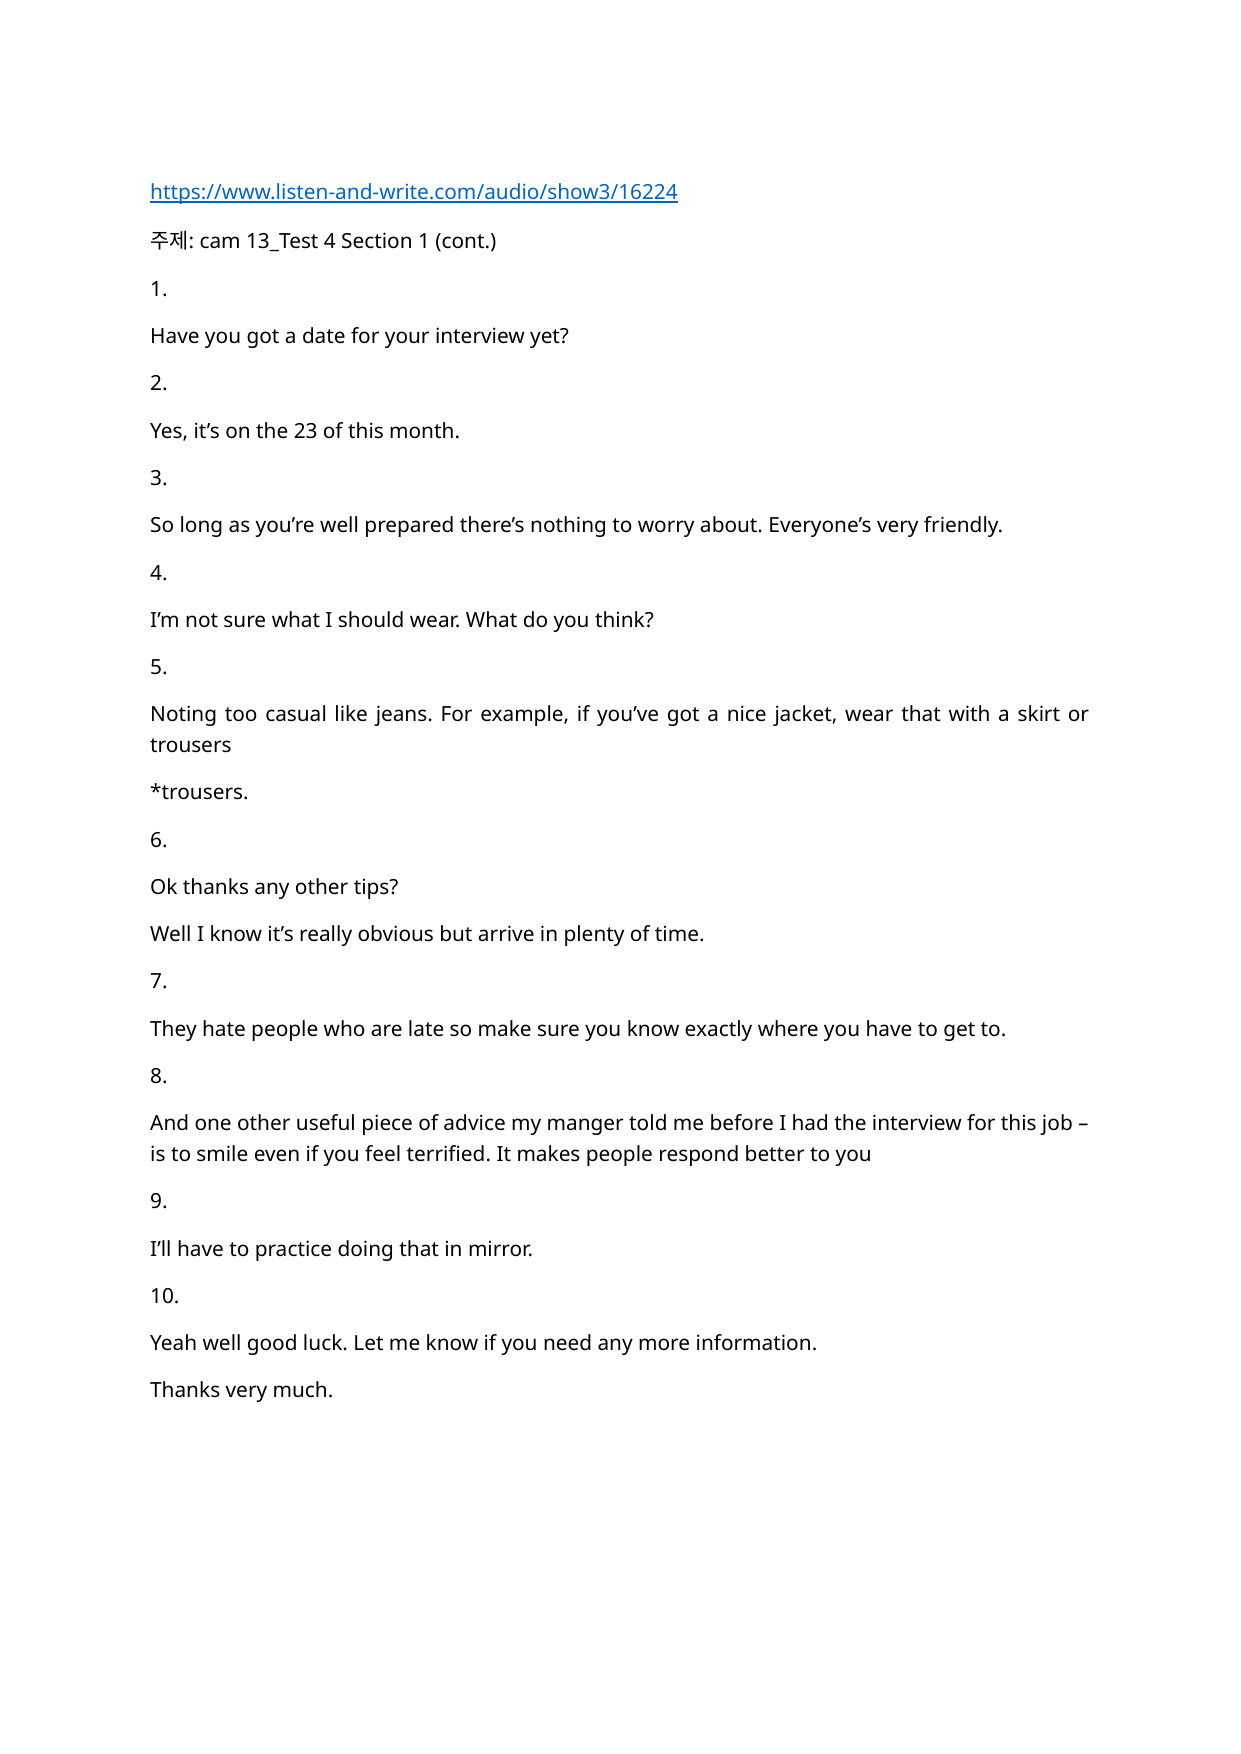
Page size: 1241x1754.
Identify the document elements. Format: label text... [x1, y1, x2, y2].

text I’m not sure what I should wear. What do you think? [150, 605, 1090, 633]
text 6. [150, 825, 1090, 853]
text 4. [150, 558, 1090, 586]
text https://www.listen-and-write.com/audio/show3/16224 [150, 177, 1090, 206]
text Ok thanks any other tips? [150, 872, 1090, 900]
text 주제: cam 13_Test 4 Section 1 (cont.) [150, 224, 1090, 255]
text 10. [150, 1281, 1090, 1309]
text 3. [150, 463, 1090, 491]
text Thanks very much. [150, 1376, 1090, 1404]
text Yes, it’s on the 23 of this month. [150, 416, 1090, 444]
text They hate people who are late so make sure you know exactly where you have to get to. [150, 1014, 1090, 1042]
text 1. [150, 274, 1090, 302]
text Yeah well good luck. Let me know if you need any more information. [150, 1328, 1090, 1357]
text Noting too casual like jeans. For example, if you’ve got a nice jacket, wear that with a skirt or trousers [150, 699, 1090, 758]
text 9. [150, 1186, 1090, 1215]
text And one other useful piece of advice my manger told me before I had the interview for this job – is to smile even if you feel terrified. It makes people respond better to you [150, 1108, 1090, 1167]
text I’ll have to practice doing that in mirror. [150, 1234, 1090, 1262]
text Have you got a date for your interview yet? [150, 321, 1090, 349]
text 5. [150, 652, 1090, 681]
text So long as you’re well prepared there’s nothing to worry about. Everyone’s very friendly. [150, 510, 1090, 539]
text *trousers. [150, 777, 1090, 806]
text 7. [150, 967, 1090, 995]
text Well I know it’s really obvious but arrive in plenty of time. [150, 919, 1090, 948]
text 2. [150, 368, 1090, 397]
text 8. [150, 1061, 1090, 1089]
